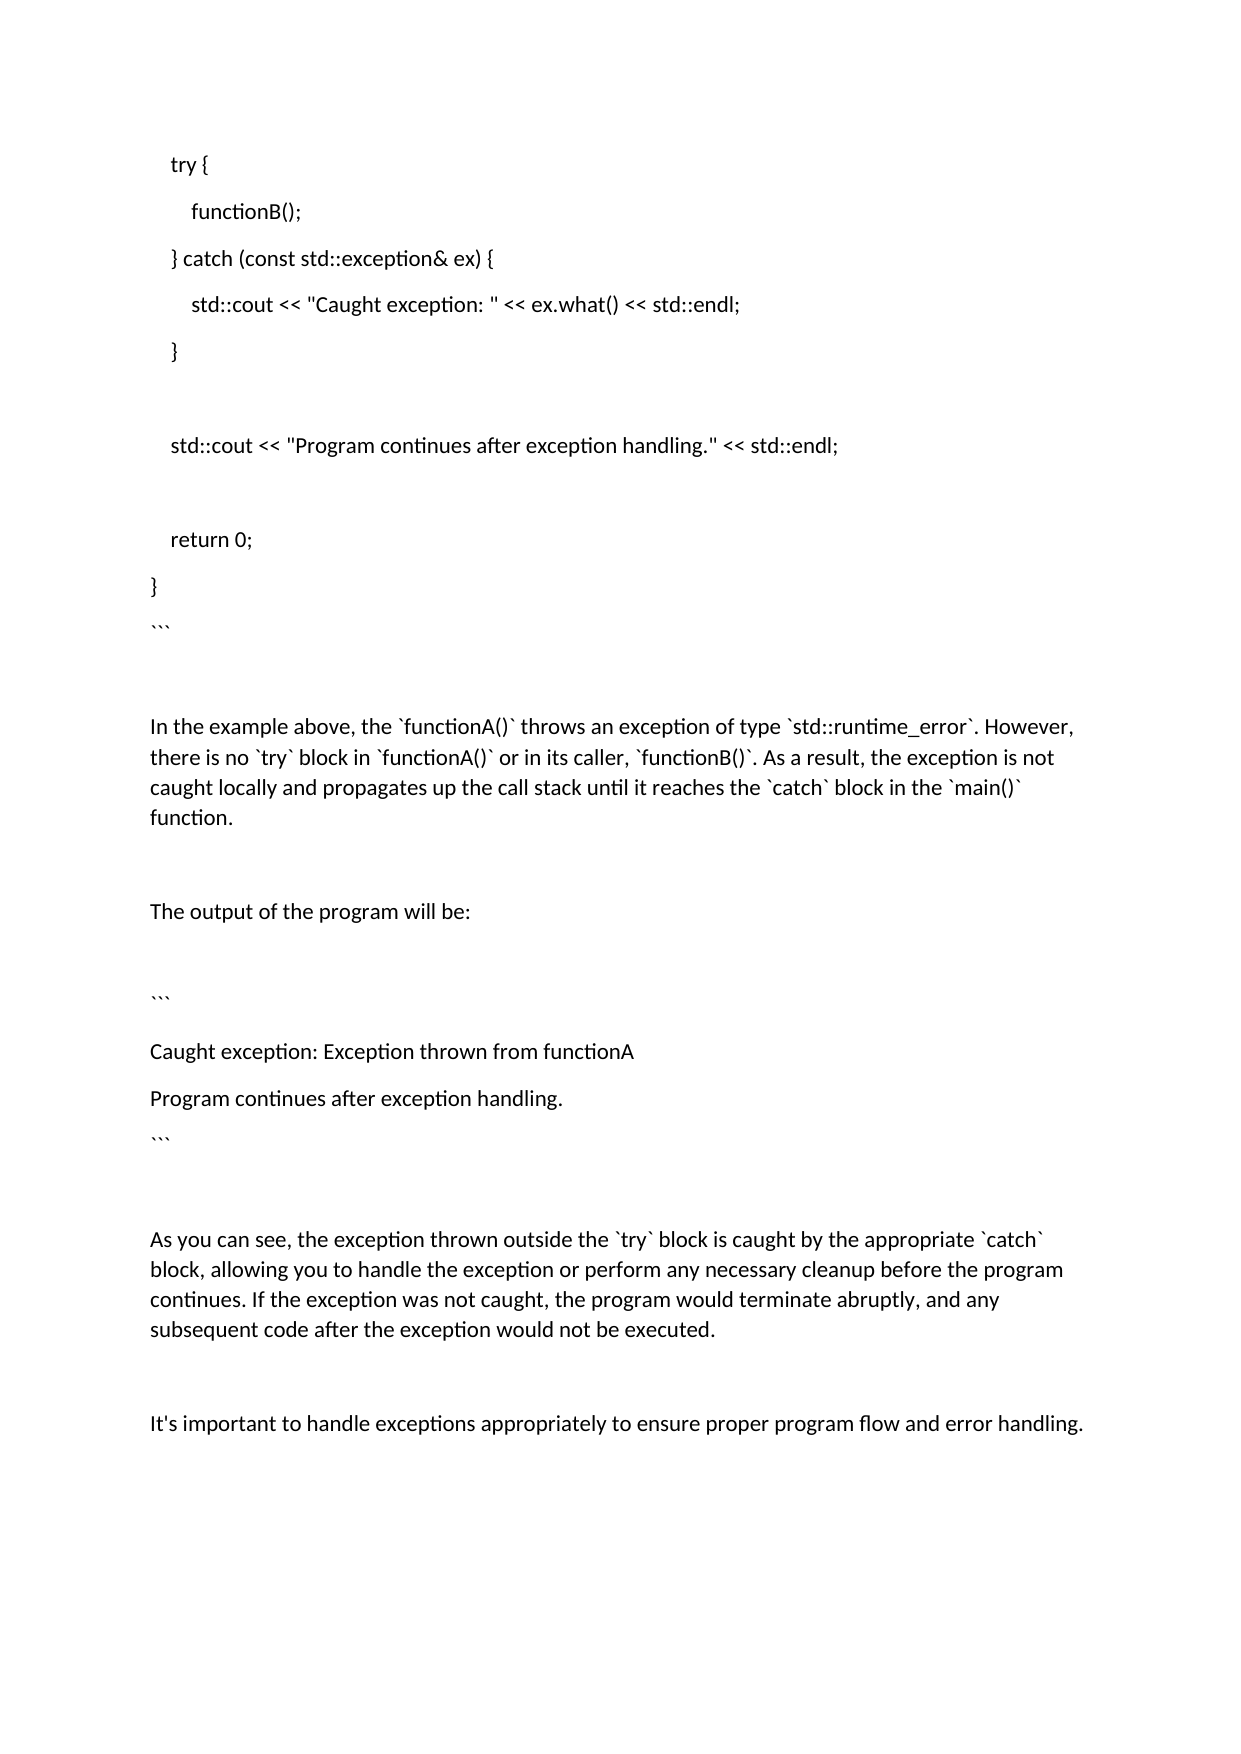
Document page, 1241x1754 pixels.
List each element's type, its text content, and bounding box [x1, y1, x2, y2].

text ``` [150, 619, 1090, 647]
text functionB(); [150, 197, 1090, 225]
text Caught exception: Exception thrown from functionA [150, 1037, 1090, 1066]
text ``` [150, 991, 1090, 1019]
text In the example above, the `functionA()` throws an exception of type `std::runtime_error`. However, there is no `try` block in `functionA()` or in its caller, `functionB()`. As a result, the exception is not caught locally and propagates up the call stack until it reaches the `catch` block in the `main()` function. [150, 712, 1090, 831]
text ``` [150, 1131, 1090, 1159]
text } [150, 572, 1090, 600]
text } catch (const std::exception& ex) { [150, 244, 1090, 272]
text As you can see, the exception thrown outside the `try` block is caught by the appropriate `catch` block, allowing you to handle the exception or perform any necessary cleanup before the program continues. If the exception was not caught, the program would terminate abruptly, and any subsequent code after the exception would not be executed. [150, 1225, 1090, 1344]
text It's important to handle exceptions appropriately to ensure proper program flow and error handling. [150, 1409, 1090, 1437]
text try { [150, 150, 1090, 178]
text return 0; [150, 525, 1090, 553]
text The output of the program will be: [150, 897, 1090, 925]
text std::cout << "Program continues after exception handling." << std::endl; [150, 431, 1090, 459]
text Program continues after exception handling. [150, 1084, 1090, 1112]
text std::cout << "Caught exception: " << ex.what() << std::endl; [150, 291, 1090, 319]
text } [150, 337, 1090, 366]
